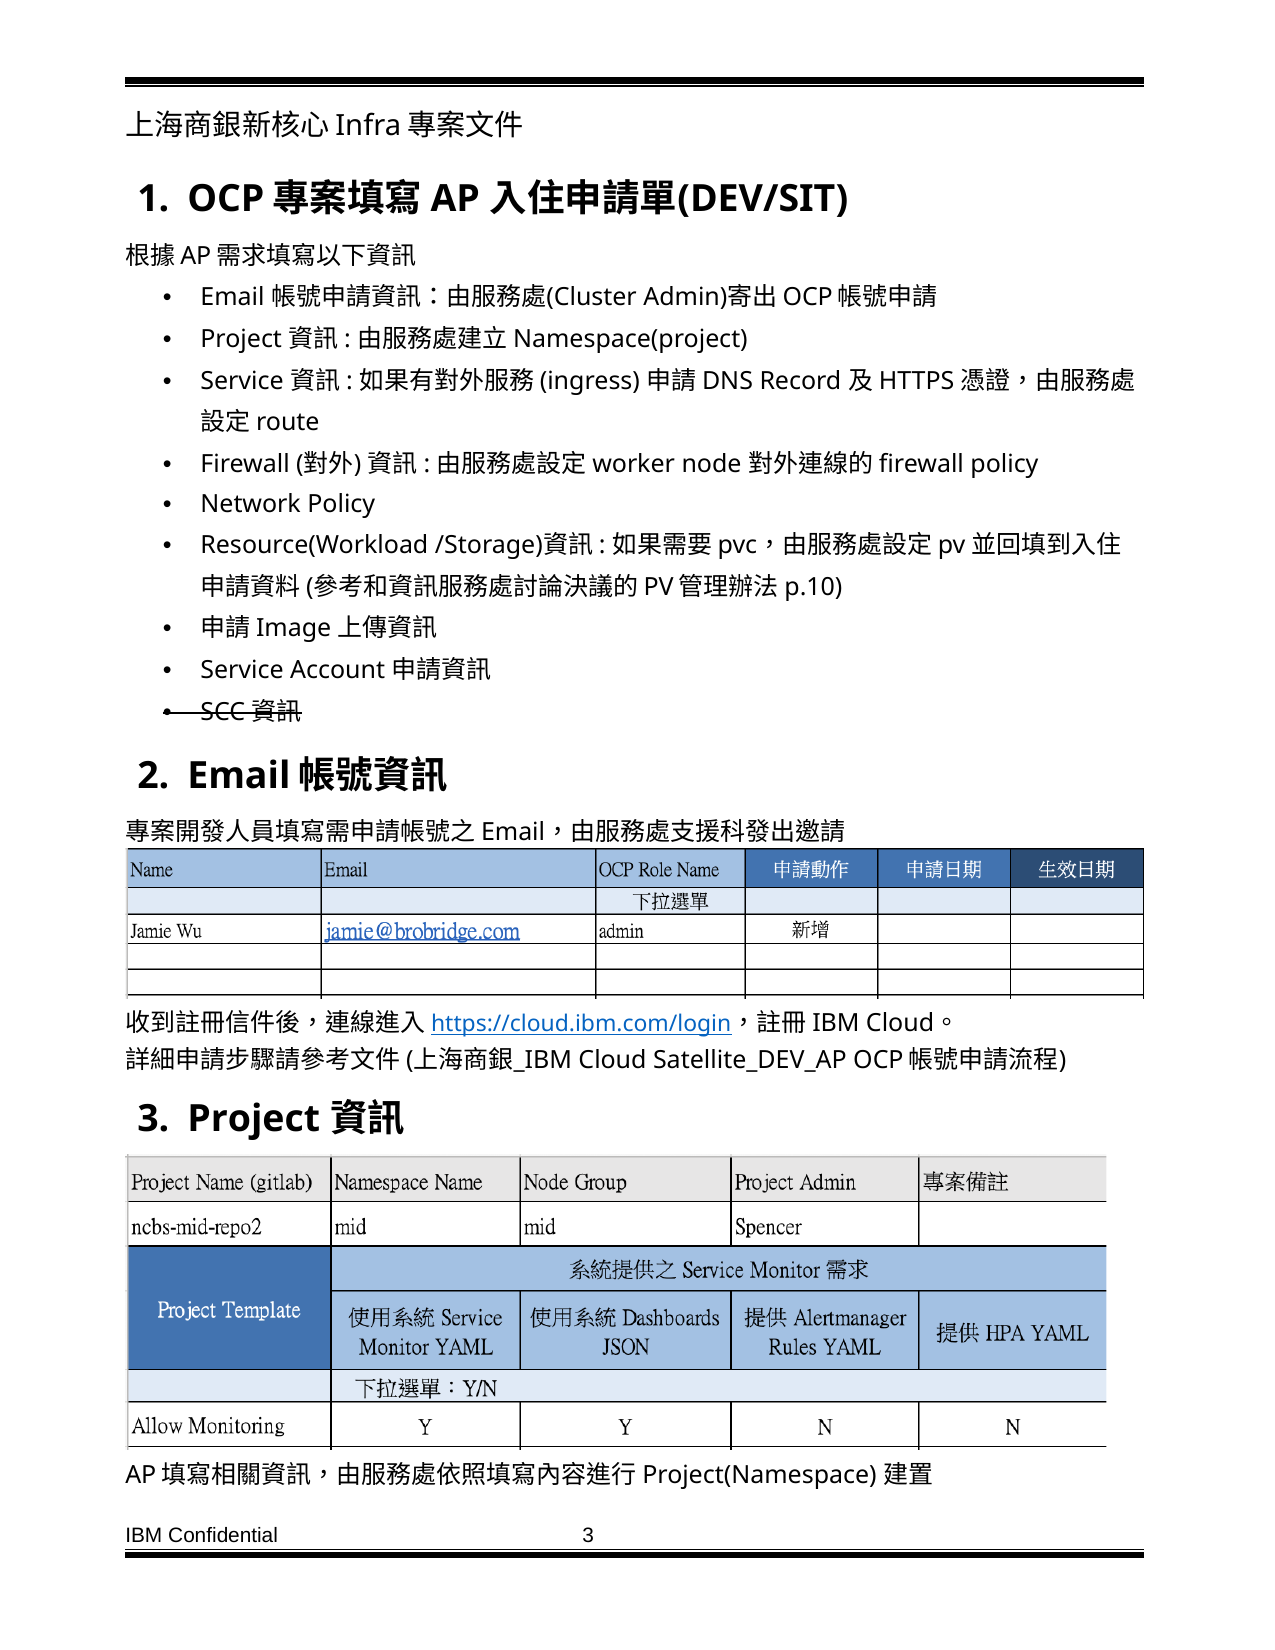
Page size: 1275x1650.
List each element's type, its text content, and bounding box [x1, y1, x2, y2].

list Network Policy [163, 485, 1144, 519]
text Project 資訊 [137, 1088, 1144, 1142]
text Email帳號資訊 [137, 745, 1144, 799]
picture [125, 848, 1144, 999]
text AP填寫相關資訊，由服務處依照填寫內容進行 Project(Namespace) 建置 [125, 1454, 1144, 1490]
list 申請 Image 上傳資訊 [163, 608, 1144, 644]
list Service Account 申請資訊 [163, 649, 1144, 686]
list Project 資訊 : 由服務處建立 Namespace(project) [163, 318, 1144, 355]
list Email 帳號申請資訊：由服務處(Cluster Admin)寄出OCP帳號申請 [163, 277, 1144, 313]
list Resource(Workload /Storage)資訊 : 如果需要 pvc，由服務處設定 pv 並回填到入住申請資料 (參考和資訊服務處討論決議的PV管理辦法 p.10) [163, 524, 1144, 602]
text 專案開發人員填寫需申請帳號之 Email，由服務處支援科發出邀請 [125, 812, 1144, 848]
picture [125, 1154, 1107, 1450]
list SCC 資訊 [163, 691, 1144, 727]
text 詳細申請步驟請參考文件 (上海商銀_IBM Cloud Satellite_DEV_AP OCP帳號申請流程) [125, 1039, 1144, 1075]
list Firewall (對外) 資訊 : 由服務處設定 worker node 對外連線的 firewall policy [163, 443, 1144, 480]
text 根據AP需求填寫以下資訊 [125, 235, 1144, 271]
list Service 資訊 : 如果有對外服務 (ingress) 申請 DNS Record 及 HTTPS 憑證，由服務處設定 route [163, 360, 1144, 438]
text 收到註冊信件後，連線進入 https://cloud.ibm.com/login，註冊 IBM Cloud。 [125, 1003, 1144, 1039]
text OCP專案填寫 AP 入住申請單(DEV/SIT) [137, 168, 1144, 223]
